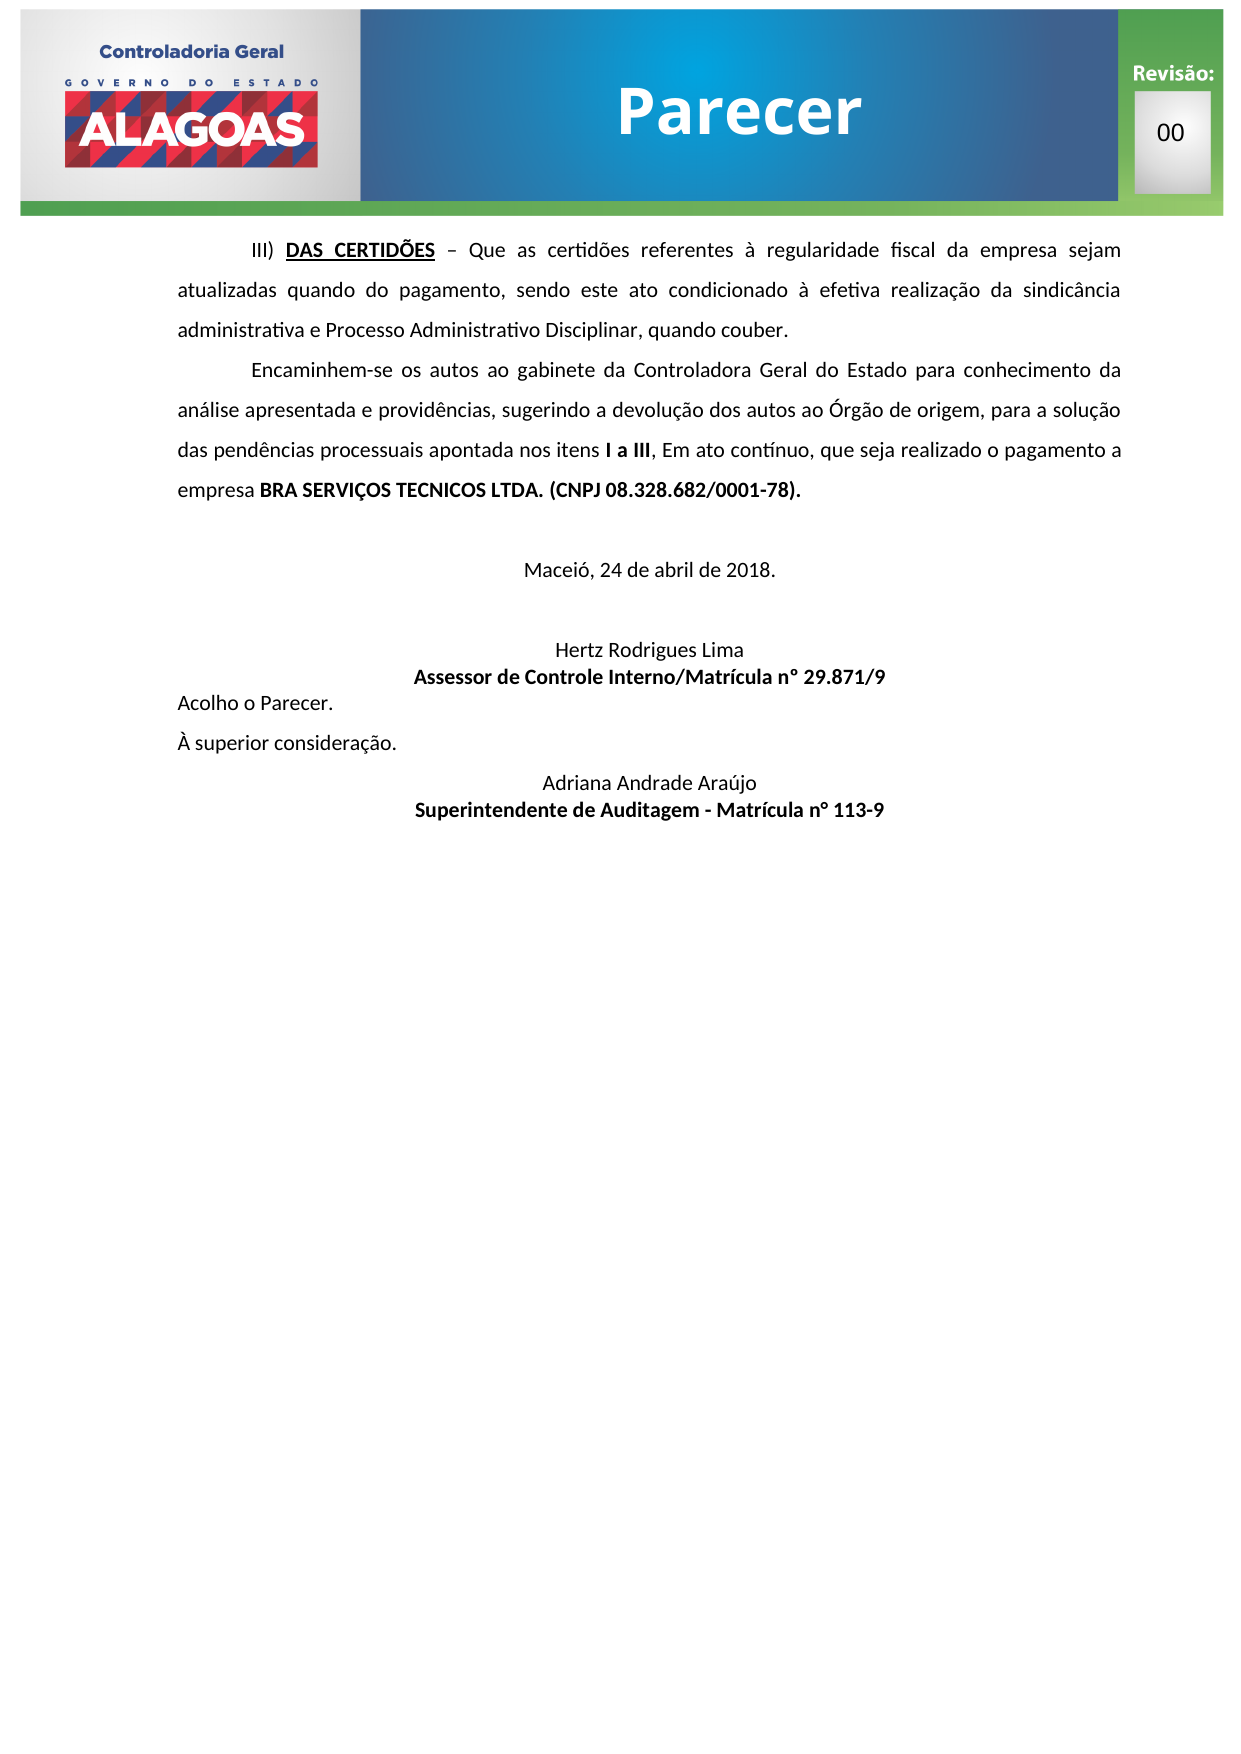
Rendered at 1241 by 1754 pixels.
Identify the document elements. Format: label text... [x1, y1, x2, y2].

picture [20, 9, 1224, 216]
text Superintendente de Auditagem - Matrícula n° 113-9 [177, 796, 1122, 823]
text Acolho o Parecer. [177, 689, 1122, 716]
list Maceió, 24 de abril de 2018. [177, 556, 1122, 583]
text À superior consideração. [177, 729, 1122, 756]
text Assessor de Controle Interno/Matrícula nº 29.871/9 [177, 663, 1122, 689]
text Adriana Andrade Araújo [177, 769, 1122, 796]
text Hertz Rodrigues Lima [177, 636, 1122, 663]
list III) DAS CERTIDÕES – Que as certidões referentes à regularidade fiscal da empresa sejam atualizadas quando do pagamento, sendo este ato condicionado à efetiva realização da sindicância administrativa e Processo Administrativo Disciplinar, quando couber. [177, 236, 1122, 343]
list Encaminhem-se os autos ao gabinete da Controladora Geral do Estado para conhecimento da análise apresentada e providências, sugerindo a devolução dos autos ao Órgão de origem, para a solução das pendências processuais apontada nos itens I a III, Em ato contínuo, que seja realizado o pagamento a empresa BRA SERVIÇOS TECNICOS LTDA. (CNPJ 08.328.682/0001-78). [177, 356, 1122, 503]
